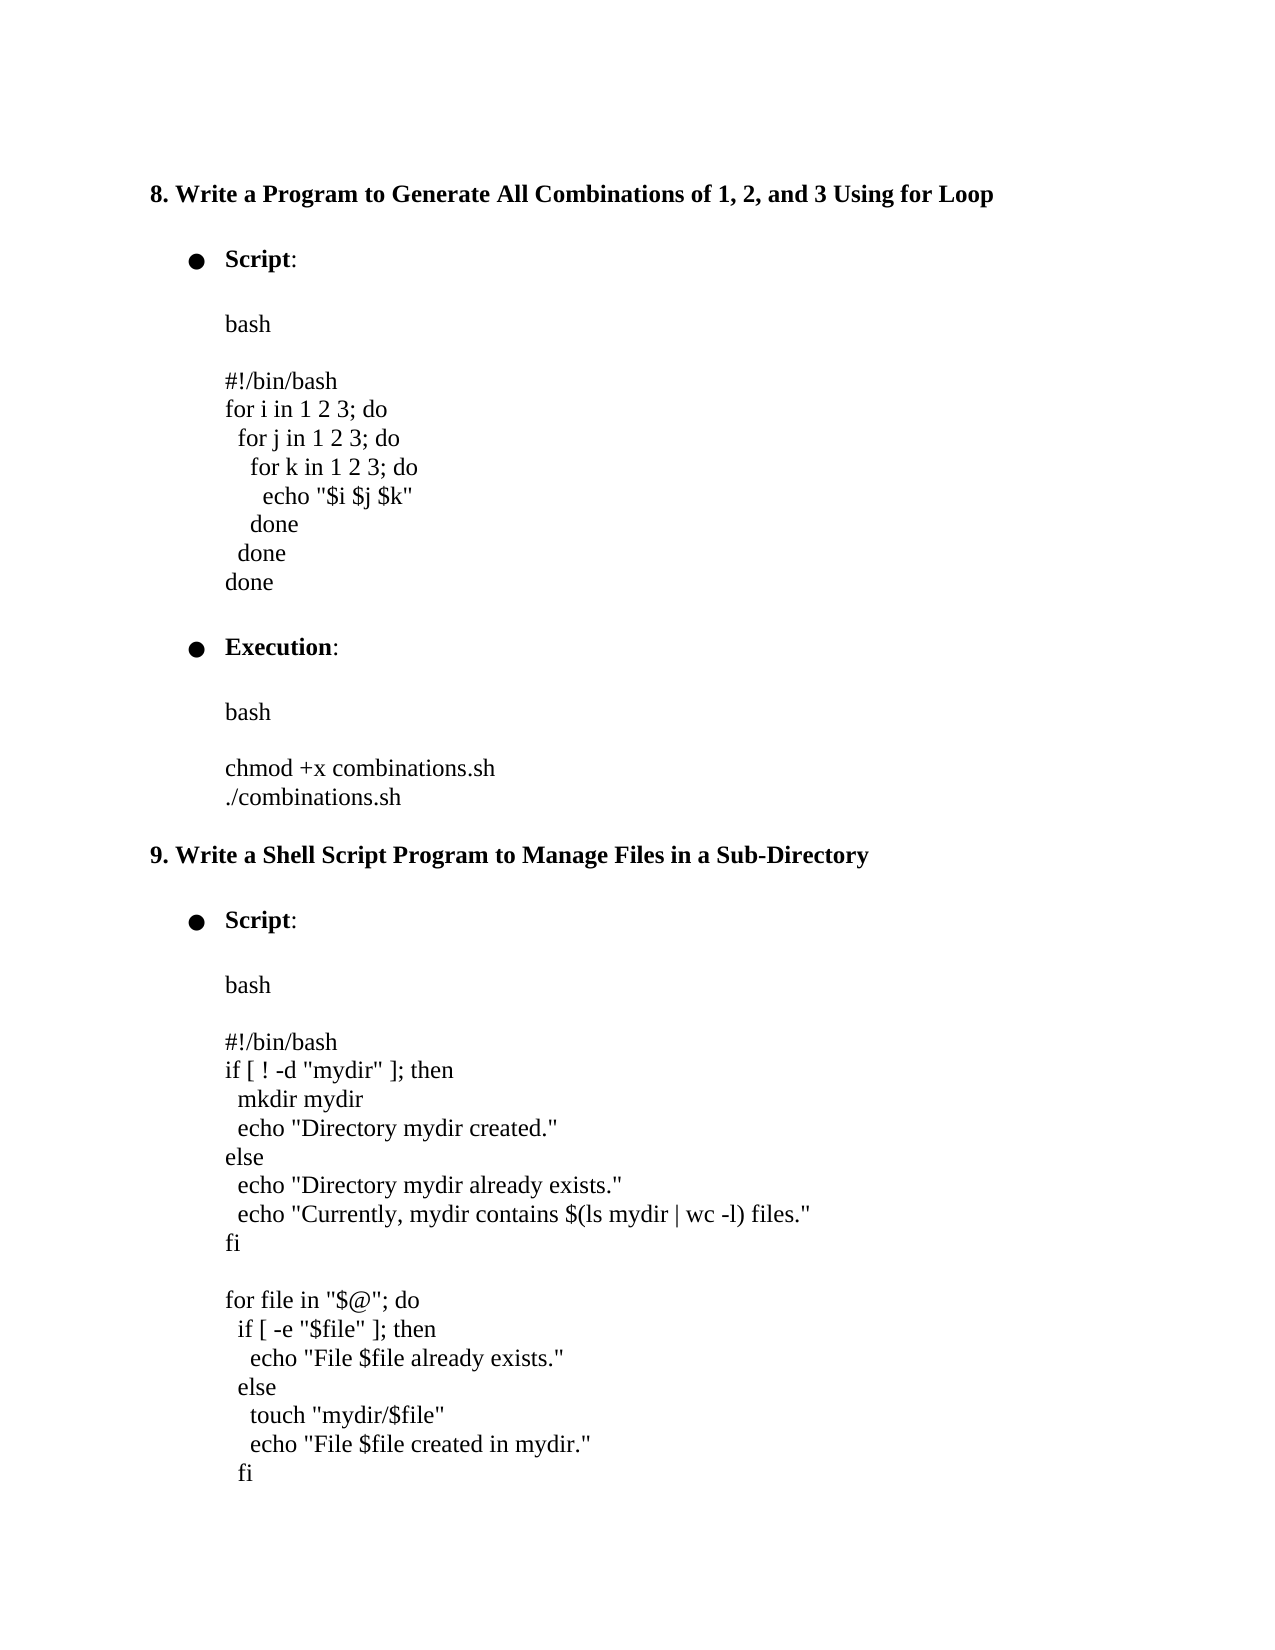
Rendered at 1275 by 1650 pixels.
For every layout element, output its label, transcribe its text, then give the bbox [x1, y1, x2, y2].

text ./combinations.sh [225, 782, 1125, 811]
list Script: [187, 898, 1125, 941]
text if [ -e "$file" ]; then [225, 1314, 1125, 1343]
text if [ ! -d "mydir" ]; then [225, 1056, 1125, 1084]
text echo "Currently, mydir contains $(ls mydir | wc -l) files." [225, 1199, 1125, 1228]
text bash [225, 970, 1125, 999]
text done [225, 509, 1125, 538]
text done [225, 538, 1125, 567]
text echo "File $file created in mydir." [225, 1429, 1125, 1458]
text echo "File $file already exists." [225, 1343, 1125, 1372]
text bash [225, 697, 1125, 726]
text bash [225, 309, 1125, 338]
text fi [225, 1228, 1125, 1257]
text for j in 1 2 3; do [225, 423, 1125, 452]
text fi [225, 1458, 1125, 1487]
list Script: [187, 237, 1125, 280]
text #!/bin/bash [225, 366, 1125, 394]
text else [225, 1142, 1125, 1171]
text echo "$i $j $k" [225, 481, 1125, 509]
text #!/bin/bash [225, 1027, 1125, 1056]
text echo "Directory mydir already exists." [225, 1171, 1125, 1199]
text touch "mydir/$file" [225, 1401, 1125, 1429]
text 9. Write a Shell Script Program to Manage Files in a Sub-Directory [150, 840, 1125, 869]
text 8. Write a Program to Generate All Combinations of 1, 2, and 3 Using for Loop [150, 179, 1125, 208]
text for file in "$@"; do [225, 1286, 1125, 1314]
text mkdir mydir [225, 1084, 1125, 1113]
text for i in 1 2 3; do [225, 394, 1125, 423]
text else [225, 1372, 1125, 1401]
list Execution: [187, 625, 1125, 668]
text done [225, 567, 1125, 596]
text echo "Directory mydir created." [225, 1113, 1125, 1142]
text for k in 1 2 3; do [225, 452, 1125, 481]
text chmod +x combinations.sh [225, 753, 1125, 782]
